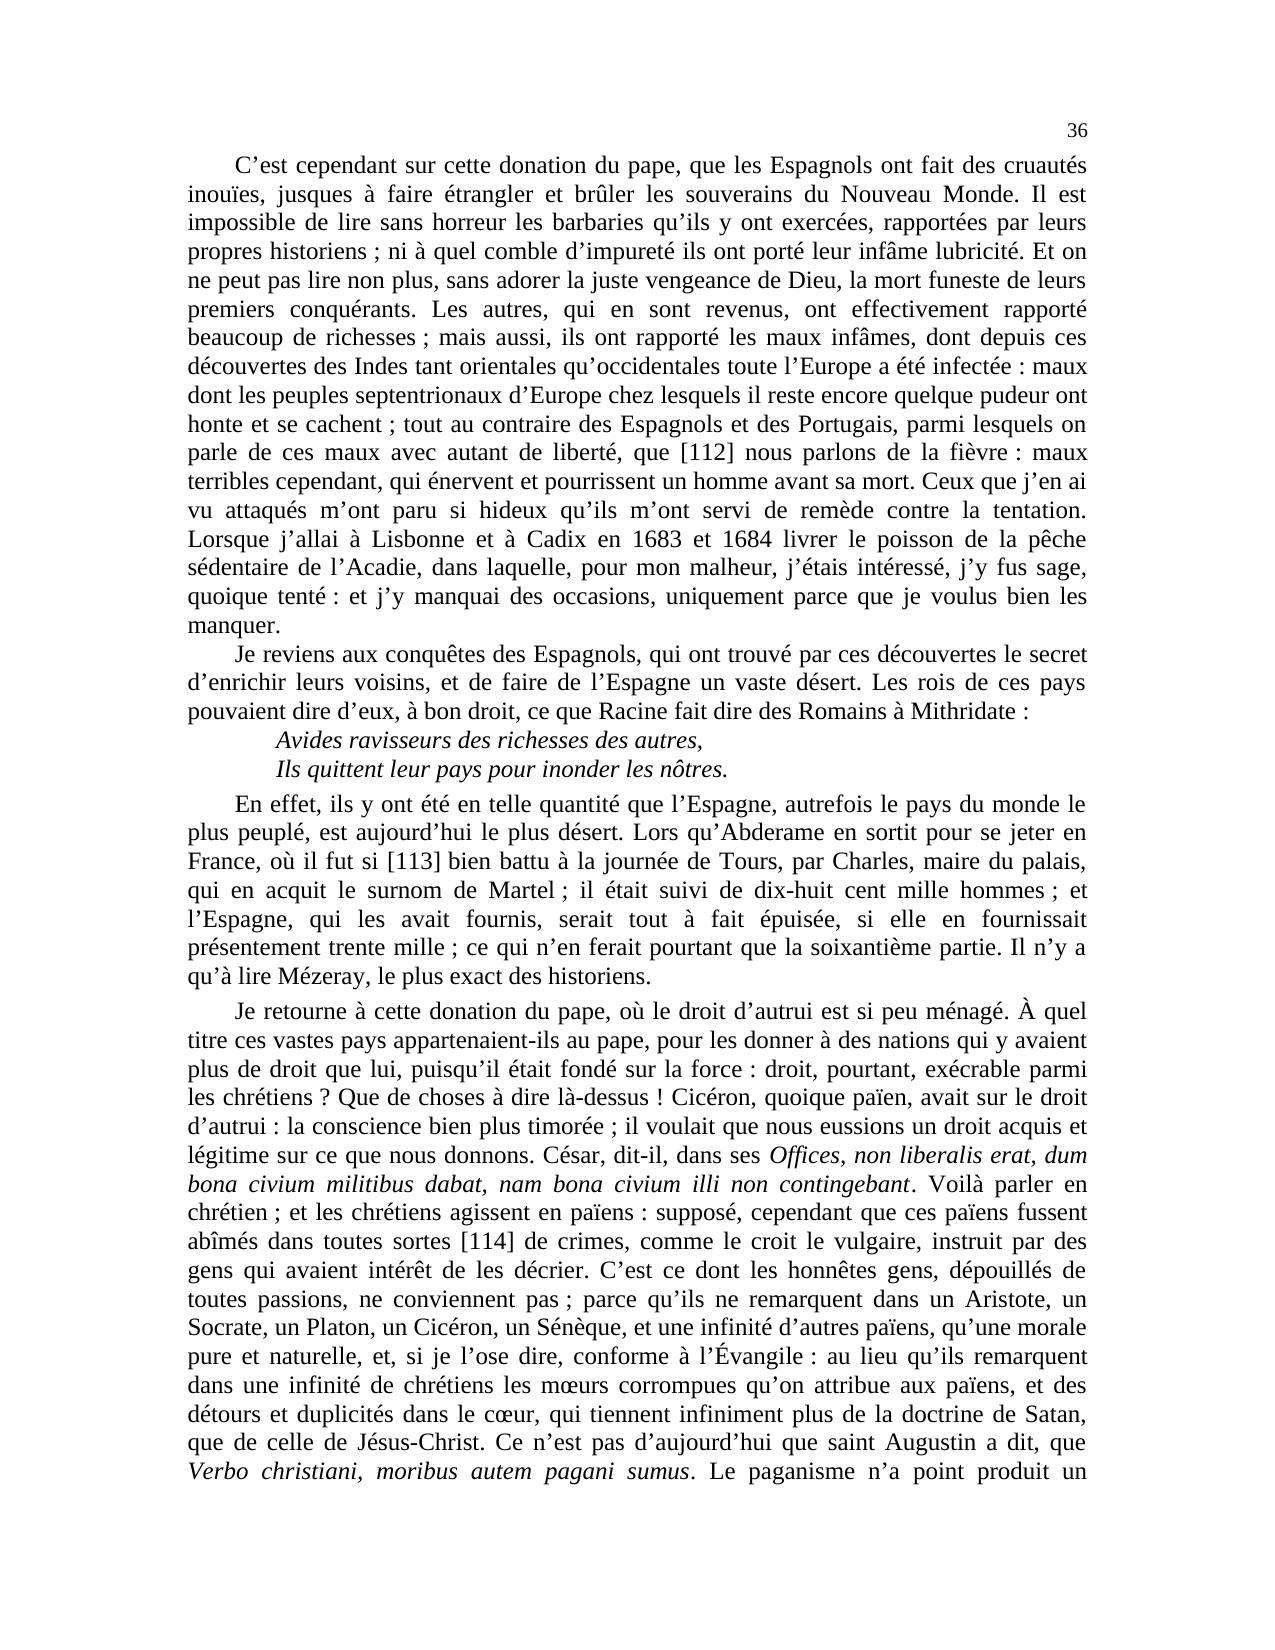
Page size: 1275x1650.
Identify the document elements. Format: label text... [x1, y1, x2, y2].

text Avides ravisseurs des richesses des autres, [276, 725, 1088, 754]
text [187, 996, 1088, 1485]
text Ils quittent leur pays pour inonder les nôtres. [276, 754, 1088, 782]
text En effet, ils y ont été en telle quantité que l’Espagne, autrefois le pays du monde le plus peuplé, est aujourd’hui le plus désert. Lors qu’Abderame en sortit pour se jeter en France, où il fut si [113] bien battu à la journée de Tours, par Charles, maire du palais, qui en acquit le surnom de Martel ; il était suivi de dix-huit cent mille hommes ; et l’Espagne, qui les avait fournis, serait tout à fait épuisée, si elle en fournissait présentement trente mille ; ce qui n’en ferait pourtant que la soixantième partie. Il n’y a qu’à lire Mézeray, le plus exact des historiens. [187, 789, 1088, 990]
text C’est cependant sur cette donation du pape, que les Espagnols ont fait des cruautés inouïes, jusques à faire étrangler et brûler les souverains du Nouveau Monde. Il est impossible de lire sans horreur les barbaries qu’ils y ont exercées, rapportées par leurs propres historiens ; ni à quel comble d’impureté ils ont porté leur infâme lubricité. Et on ne peut pas lire non plus, sans adorer la juste vengeance de Dieu, la mort funeste de leurs premiers conquérants. Les autres, qui en sont revenus, ont effectivement rapporté beaucoup de richesses ; mais aussi, ils ont rapporté les maux infâmes, dont depuis ces découvertes des Indes tant orientales qu’occidentales toute l’Europe a été infectée : maux dont les peuples septentrionaux d’Europe chez lesquels il reste encore quelque pudeur ont honte et se cachent ; tout au contraire des Espagnols et des Portugais, parmi lesquels on parle de ces maux avec autant de liberté, que [112] nous parlons de la fièvre : maux terribles cependant, qui énervent et pourrissent un homme avant sa mort. Ceux que j’en ai vu attaqués m’ont paru si hideux qu’ils m’ont servi de remède contre la tentation. Lorsque j’allai à Lisbonne et à Cadix en 1683 et 1684 livrer le poisson de la pêche sédentaire de l’Acadie, dans laquelle, pour mon malheur, j’étais intéressé, j’y fus sage, quoique tenté : et j’y manquai des occasions, uniquement parce que je voulus bien les manquer. [187, 150, 1088, 639]
text Je reviens aux conquêtes des Espagnols, qui ont trouvé par ces découvertes le secret d’enrichir leurs voisins, et de faire de l’Espagne un vaste désert. Les rois de ces pays pouvaient dire d’eux, à bon droit, ce que Racine fait dire des Romains à Mithridate : [187, 639, 1088, 725]
